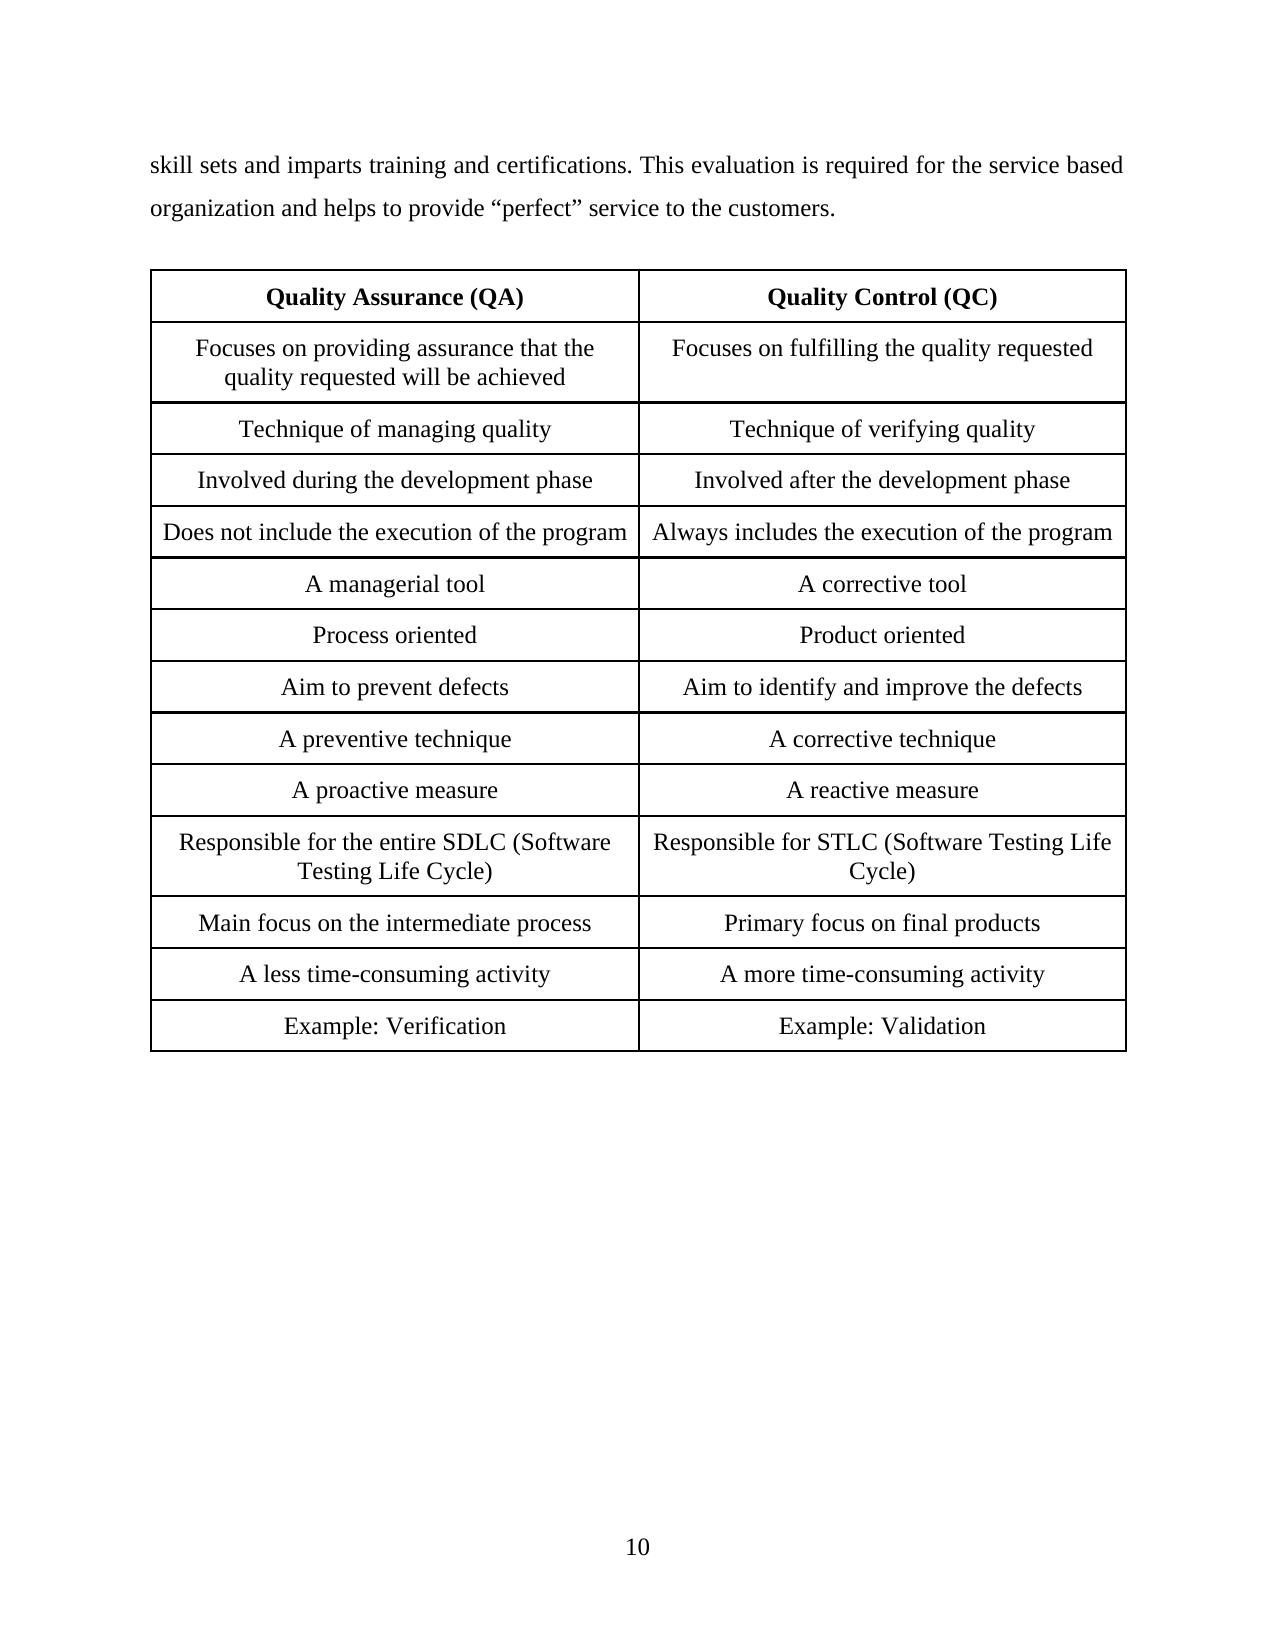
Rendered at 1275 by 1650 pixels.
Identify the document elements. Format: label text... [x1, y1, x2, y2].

table_cell Technique of managing quality [152, 404, 638, 453]
table_cell Main focus on the intermediate process [152, 897, 638, 947]
table_cell A corrective tool [640, 559, 1125, 608]
table_cell A reactive measure [640, 765, 1125, 815]
table_header Quality Assurance (QA) [152, 271, 638, 321]
table_cell Involved during the development phase [152, 455, 638, 505]
table_cell Process oriented [152, 610, 638, 660]
table_cell Does not include the execution of the program [152, 507, 638, 556]
table_cell Aim to identify and improve the defects [640, 662, 1125, 711]
table_cell Focuses on providing assurance that the quality requested will be achieved [152, 323, 638, 401]
table_cell Aim to prevent defects [152, 662, 638, 711]
table_cell Example: Validation [640, 1001, 1125, 1050]
table_cell Technique of verifying quality [640, 404, 1125, 453]
table_cell A preventive technique [152, 714, 638, 763]
table_cell Focuses on fulfilling the quality requested [640, 323, 1125, 401]
table_header Quality Control (QC) [640, 271, 1125, 321]
table_cell Primary focus on final products [640, 897, 1125, 947]
table_cell A less time-consuming activity [152, 949, 638, 998]
table_cell A proactive measure [152, 765, 638, 815]
table_cell Involved after the development phase [640, 455, 1125, 505]
table_cell Always includes the execution of the program [640, 507, 1125, 556]
table_cell Product oriented [640, 610, 1125, 660]
table_cell Responsible for STLC (Software Testing Life Cycle) [640, 817, 1125, 895]
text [150, 150, 1125, 222]
table_cell Responsible for the entire SDLC (Software Testing Life Cycle) [152, 817, 638, 895]
table_cell Example: Verification [152, 1001, 638, 1050]
table_cell A corrective technique [640, 714, 1125, 763]
table_cell A managerial tool [152, 559, 638, 608]
table_cell A more time-consuming activity [640, 949, 1125, 998]
